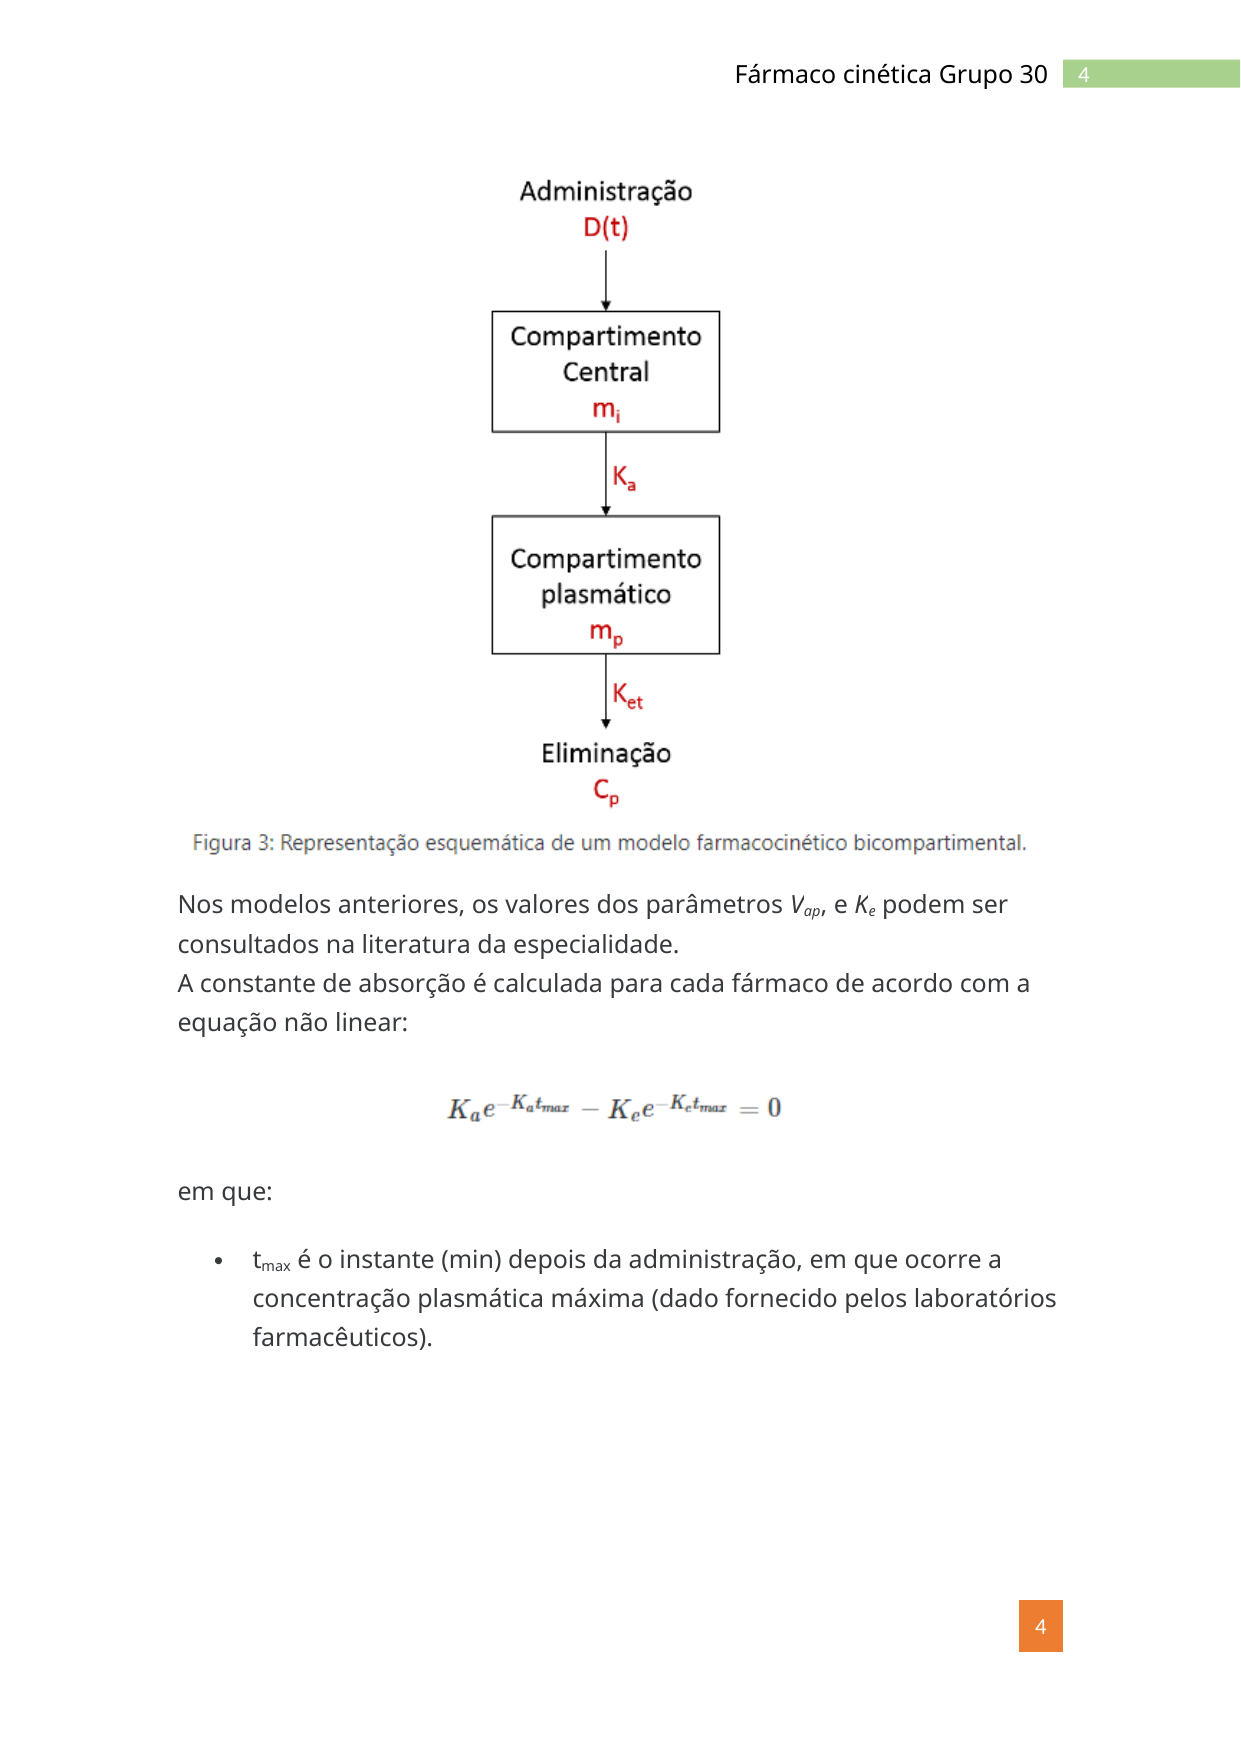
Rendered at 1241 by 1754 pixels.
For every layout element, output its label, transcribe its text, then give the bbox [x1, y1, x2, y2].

picture [177, 147, 1063, 869]
list tmax é o instante (min) depois da administração, em que ocorre a concentração plasmática máxima (dado fornecido pelos laboratórios farmacêuticos). [215, 1241, 1063, 1354]
text em que: [177, 1173, 1063, 1207]
text Nos modelos anteriores, os valores dos parâmetros Vap, e Ke podem ser consultados na literatura da especialidade. A constante de absorção é calculada para cada fármaco de acordo com a equação não linear: [177, 887, 1063, 1039]
picture [419, 1060, 821, 1155]
